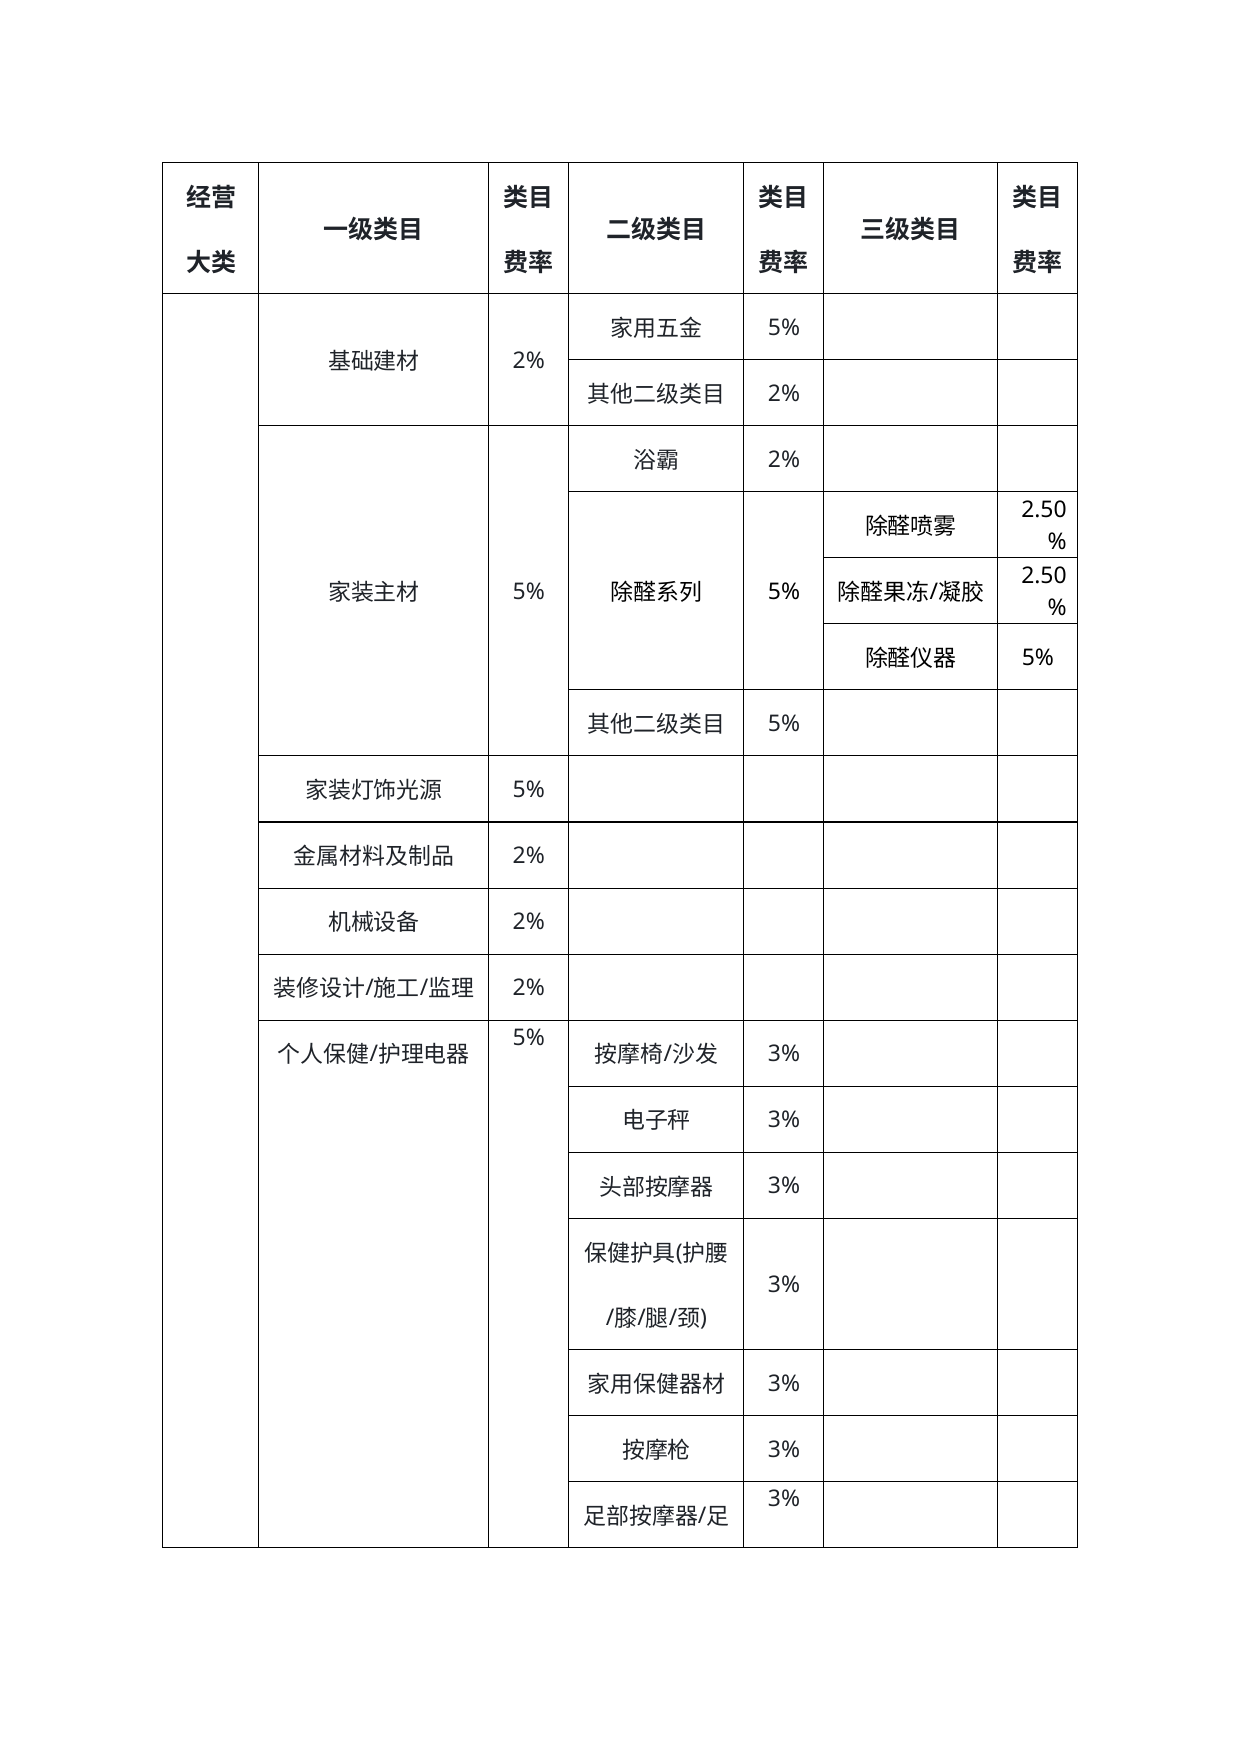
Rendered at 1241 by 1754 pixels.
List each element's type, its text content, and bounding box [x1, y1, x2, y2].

table_cell 按摩椅/沙发 [569, 1021, 743, 1086]
table_cell 家用五金 [569, 294, 743, 359]
table_cell 2.50% [998, 492, 1077, 557]
table_cell 其他二级类目 [569, 360, 743, 425]
table_cell [998, 1482, 1077, 1547]
table_header 二级类目 [569, 163, 743, 293]
table_cell [824, 360, 997, 425]
table_cell 足部按摩器/足浴盆 [569, 1482, 743, 1547]
table_cell [744, 955, 823, 1019]
table_cell 2.50% [998, 558, 1077, 623]
table_cell 其他二级类目 [569, 690, 743, 755]
table_cell 按摩枪 [569, 1416, 743, 1481]
table_cell [998, 1350, 1077, 1415]
table_cell 基础建材 [259, 294, 488, 425]
table_cell 5% [998, 624, 1077, 689]
table_cell [824, 1482, 997, 1547]
table_cell 家装灯饰光源 [259, 756, 488, 821]
table_cell 机械设备 [259, 889, 488, 953]
table_header 类目 费率 [998, 163, 1077, 293]
table_cell [824, 1416, 997, 1481]
table_cell 3% [744, 1350, 823, 1415]
table_header 类目 费率 [744, 163, 823, 293]
table_cell [824, 426, 997, 491]
table_cell [824, 1021, 997, 1086]
table_cell [998, 426, 1077, 491]
table_cell 5% [489, 426, 568, 755]
table_cell [744, 756, 823, 821]
table_cell [824, 1219, 997, 1349]
table_cell 3% [744, 1021, 823, 1086]
table_cell 2% [489, 823, 568, 887]
table_cell 浴霸 [569, 426, 743, 491]
table_cell 5% [744, 492, 823, 689]
table_cell [824, 1153, 997, 1218]
table_cell 家用保健器材 [569, 1350, 743, 1415]
table_cell 除醛喷雾 [824, 492, 997, 557]
table_cell [569, 823, 743, 887]
table_cell 3% [744, 1153, 823, 1218]
table_cell [998, 955, 1077, 1019]
table_cell [824, 1087, 997, 1152]
table_cell 电子秤 [569, 1087, 743, 1152]
table_cell [998, 1087, 1077, 1152]
table_cell [998, 889, 1077, 953]
table_cell 除醛仪器 [824, 624, 997, 689]
table_cell 5% [489, 1021, 568, 1547]
table_cell [998, 1153, 1077, 1218]
table_cell 装修设计/施工/监理 [259, 955, 488, 1019]
table_cell [824, 955, 997, 1019]
table_cell [824, 690, 997, 755]
table_cell 个人保健/护理电器 [259, 1021, 488, 1547]
table_header 经营 大类 [163, 163, 258, 293]
table_cell 头部按摩器 [569, 1153, 743, 1218]
table_cell [824, 756, 997, 821]
table_cell [998, 823, 1077, 887]
table_cell [998, 360, 1077, 425]
table_header 类目 费率 [489, 163, 568, 293]
table_cell 2% [489, 294, 568, 425]
table_cell 2% [489, 955, 568, 1019]
table_cell [998, 1219, 1077, 1349]
table_cell [824, 1350, 997, 1415]
table_cell [998, 1021, 1077, 1086]
table_cell [744, 889, 823, 953]
table_cell [824, 294, 997, 359]
table_cell 金属材料及制品 [259, 823, 488, 887]
table_cell [998, 294, 1077, 359]
table_cell 除醛果冻/凝胶 [824, 558, 997, 623]
table_cell [824, 889, 997, 953]
table_cell 3% [744, 1416, 823, 1481]
table_cell 3% [744, 1219, 823, 1349]
table_header 三级类目 [824, 163, 997, 293]
table_cell 家装主材 [259, 426, 488, 755]
table_cell 2% [744, 360, 823, 425]
table_cell [744, 823, 823, 887]
table_cell 5% [489, 756, 568, 821]
table_cell [824, 823, 997, 887]
table_cell 2% [489, 889, 568, 953]
table_cell [998, 756, 1077, 821]
table_cell [569, 955, 743, 1019]
table_cell [998, 1416, 1077, 1481]
table_cell 5% [744, 690, 823, 755]
table_header 一级类目 [259, 163, 488, 293]
table_cell [569, 756, 743, 821]
table_cell 3% [744, 1482, 823, 1547]
table_cell 保健护具(护腰/膝/腿/颈) [569, 1219, 743, 1349]
table_cell 3% [744, 1087, 823, 1152]
table_cell [998, 690, 1077, 755]
table_cell 2% [744, 426, 823, 491]
table_cell [569, 889, 743, 953]
table_cell 5% [744, 294, 823, 359]
table_cell 除醛系列 [569, 492, 743, 689]
